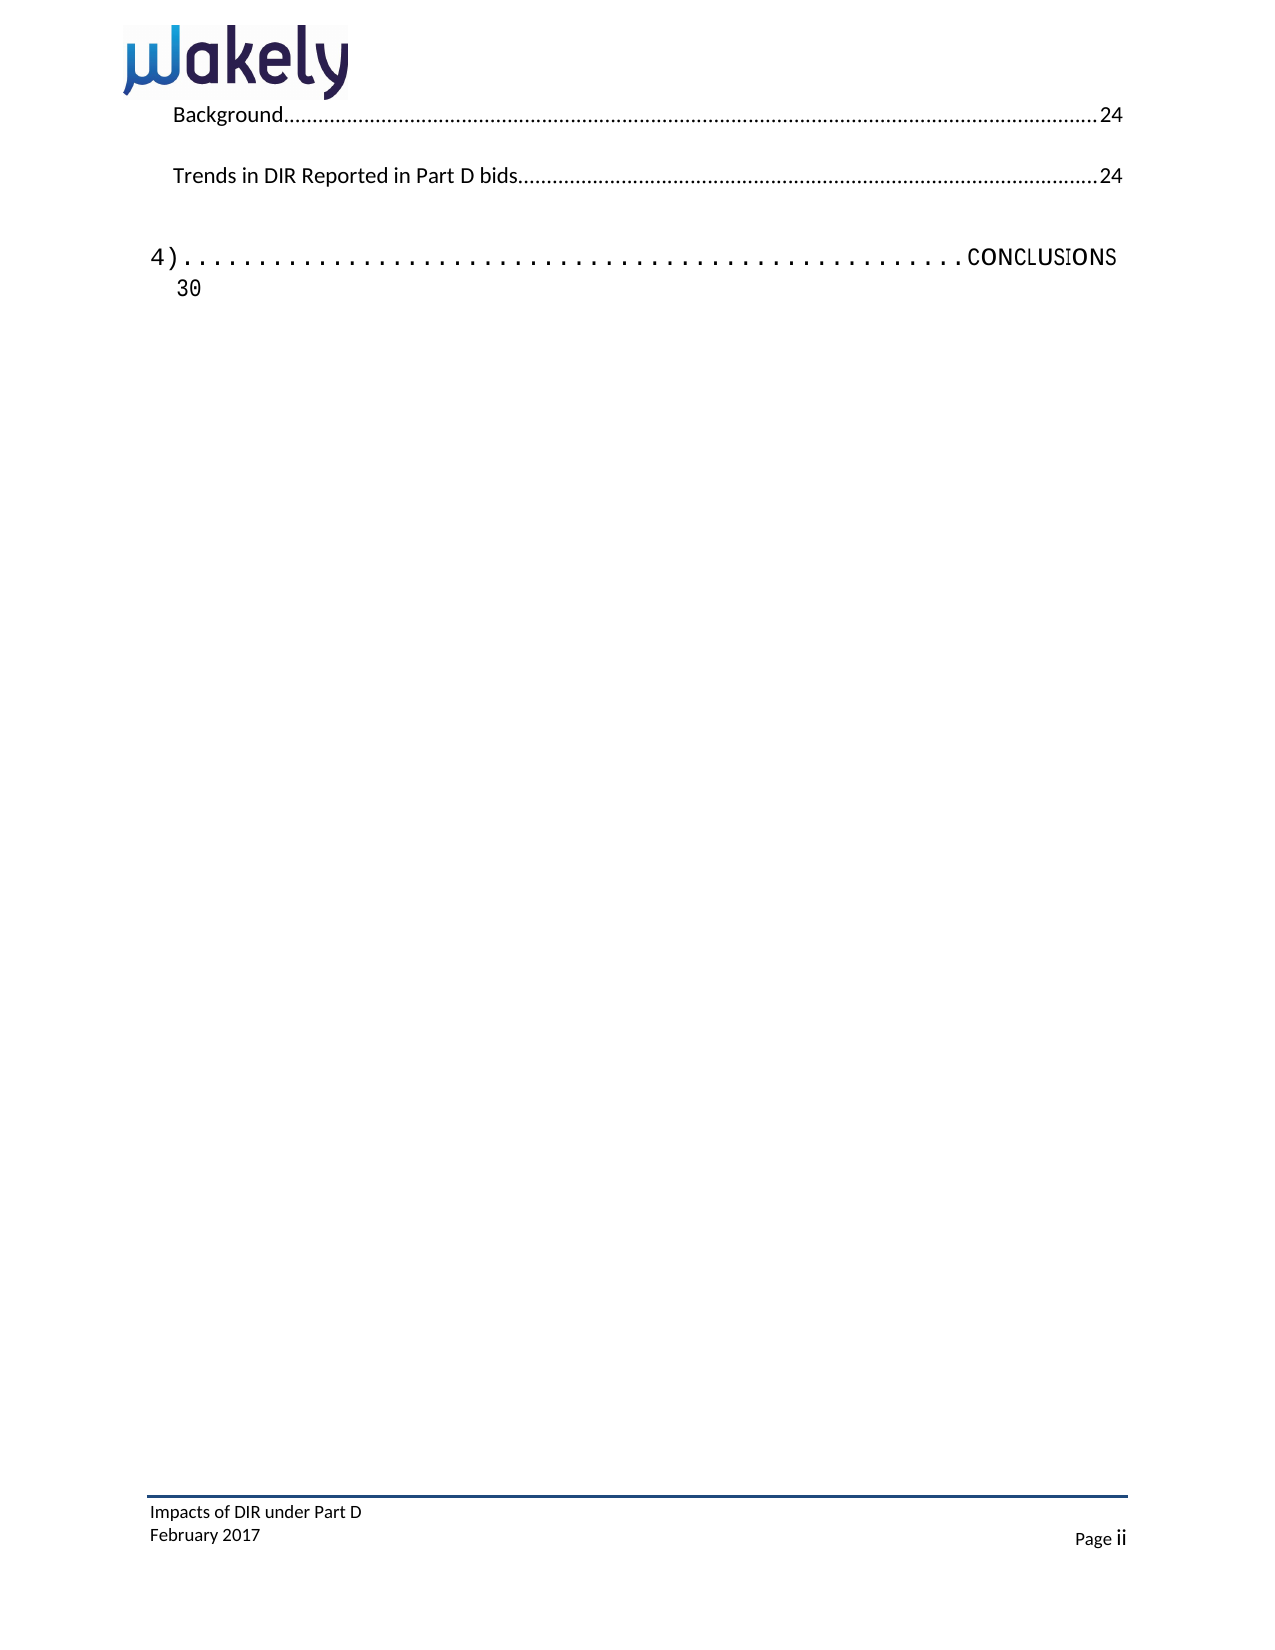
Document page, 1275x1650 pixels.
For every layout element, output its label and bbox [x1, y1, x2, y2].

picture [123, 25, 348, 100]
